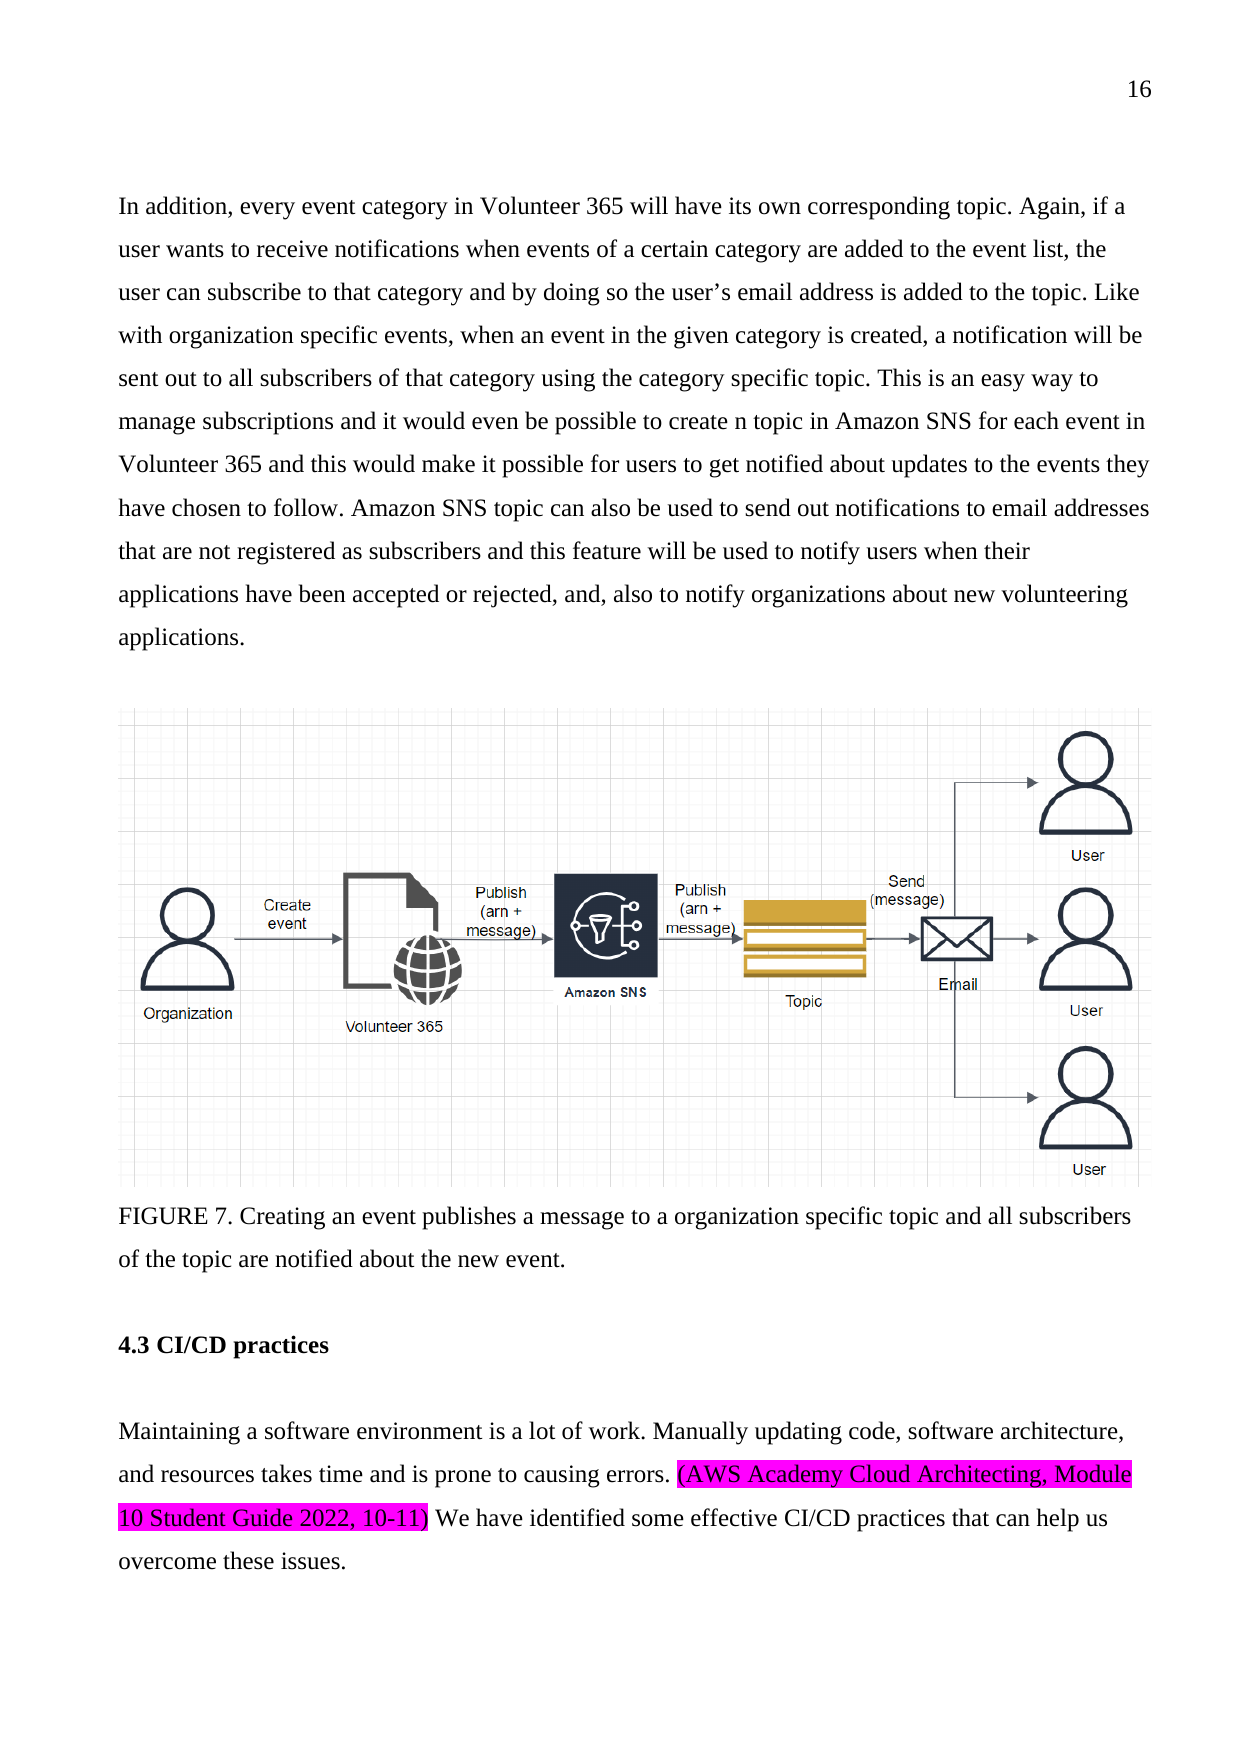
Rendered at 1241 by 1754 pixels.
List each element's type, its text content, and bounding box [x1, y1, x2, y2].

subtitle CI/CD practices [118, 1330, 1152, 1359]
text Maintaining a software environment is a lot of work. Manually updating code, software architecture, and resources takes time and is prone to causing errors. (AWS Academy Cloud Architecting, Module 10 Student Guide 2022, 10-11) We have identified some effective CI/CD practices that can help us overcome these issues. [118, 1416, 1152, 1574]
picture [118, 708, 1152, 1187]
text In addition, every event category in Volunteer 365 will have its own corresponding topic. Again, if a user wants to receive notifications when events of a certain category are added to the event list, the user can subscribe to that category and by doing so the user’s email address is added to the topic. Like with organization specific events, when an event in the given category is created, a notification will be sent out to all subscribers of that category using the category specific topic. This is an easy way to manage subscriptions and it would even be possible to create n topic in Amazon SNS for each event in Volunteer 365 and this would make it possible for users to get notified about updates to the events they have chosen to follow. Amazon SNS topic can also be used to send out notifications to email addresses that are not registered as subscribers and this feature will be used to notify users when their applications have been accepted or rejected, and, also to notify organizations about new volunteering applications. [118, 191, 1152, 651]
text FIGURE 7. Creating an event publishes a message to a organization specific topic and all subscribers of the topic are notified about the new event. [118, 1201, 1152, 1273]
